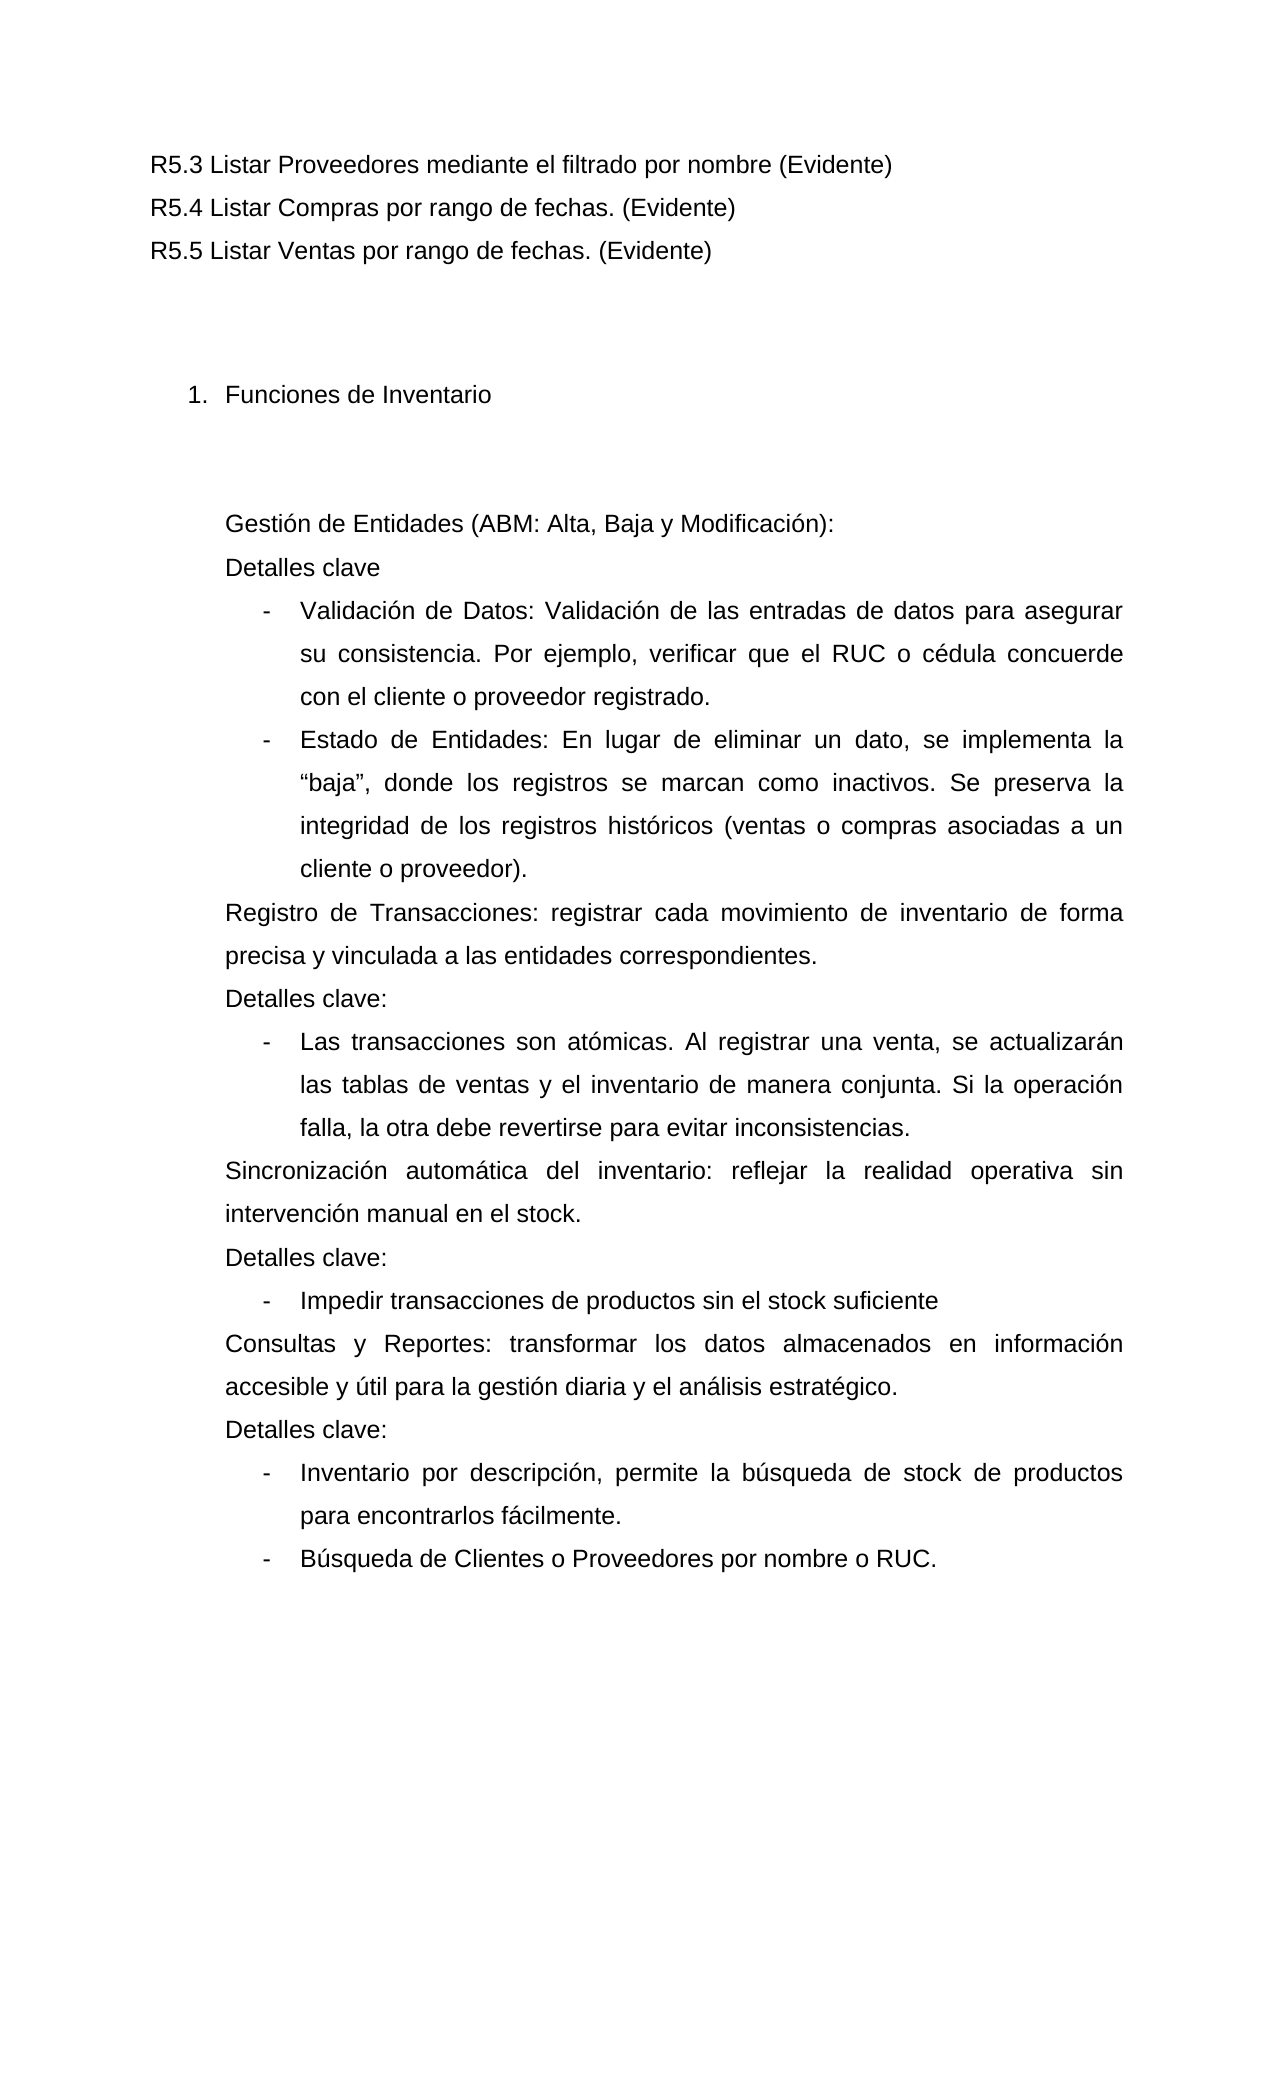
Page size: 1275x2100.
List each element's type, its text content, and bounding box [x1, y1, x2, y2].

text R5.5 Listar Ventas por rango de fechas. (Evidente) [150, 236, 1125, 265]
text Sincronización automática del inventario: reflejar la realidad operativa sin intervención manual en el stock. [225, 1156, 1125, 1228]
list Las transacciones son atómicas. Al registrar una venta, se actualizarán las tablas de ventas y el inventario de manera conjunta. Si la operación falla, la otra debe revertirse para evitar inconsistencias. [262, 1027, 1125, 1142]
text Consultas y Reportes: transformar los datos almacenados en información accesible y útil para la gestión diaria y el análisis estratégico. [225, 1329, 1125, 1401]
text Gestión de Entidades (ABM: Alta, Baja y Modificación): [225, 509, 1125, 538]
list Estado de Entidades: En lugar de eliminar un dato, se implementa la “baja”, donde los registros se marcan como inactivos. Se preserva la integridad de los registros históricos (ventas o compras asociadas a un cliente o proveedor). [262, 725, 1125, 883]
text R5.4 Listar Compras por rango de fechas. (Evidente) [150, 193, 1125, 222]
list Funciones de Inventario [187, 380, 1125, 409]
list Validación de Datos: Validación de las entradas de datos para asegurar su consistencia. Por ejemplo, verificar que el RUC o cédula concuerde con el cliente o proveedor registrado. [262, 596, 1125, 711]
list Búsqueda de Clientes o Proveedores por nombre o RUC. [262, 1544, 1125, 1573]
text Registro de Transacciones: registrar cada movimiento de inventario de forma precisa y vinculada a las entidades correspondientes. [225, 897, 1125, 969]
text Detalles clave: [225, 1415, 1125, 1444]
text Detalles clave: [225, 984, 1125, 1012]
list Impedir transacciones de productos sin el stock suficiente [262, 1286, 1125, 1314]
list Inventario por descripción, permite la búsqueda de stock de productos para encontrarlos fácilmente. [262, 1458, 1125, 1530]
text R5.3 Listar Proveedores mediante el filtrado por nombre (Evidente) [150, 150, 1125, 179]
text Detalles clave [225, 552, 1125, 581]
text Detalles clave: [225, 1242, 1125, 1271]
